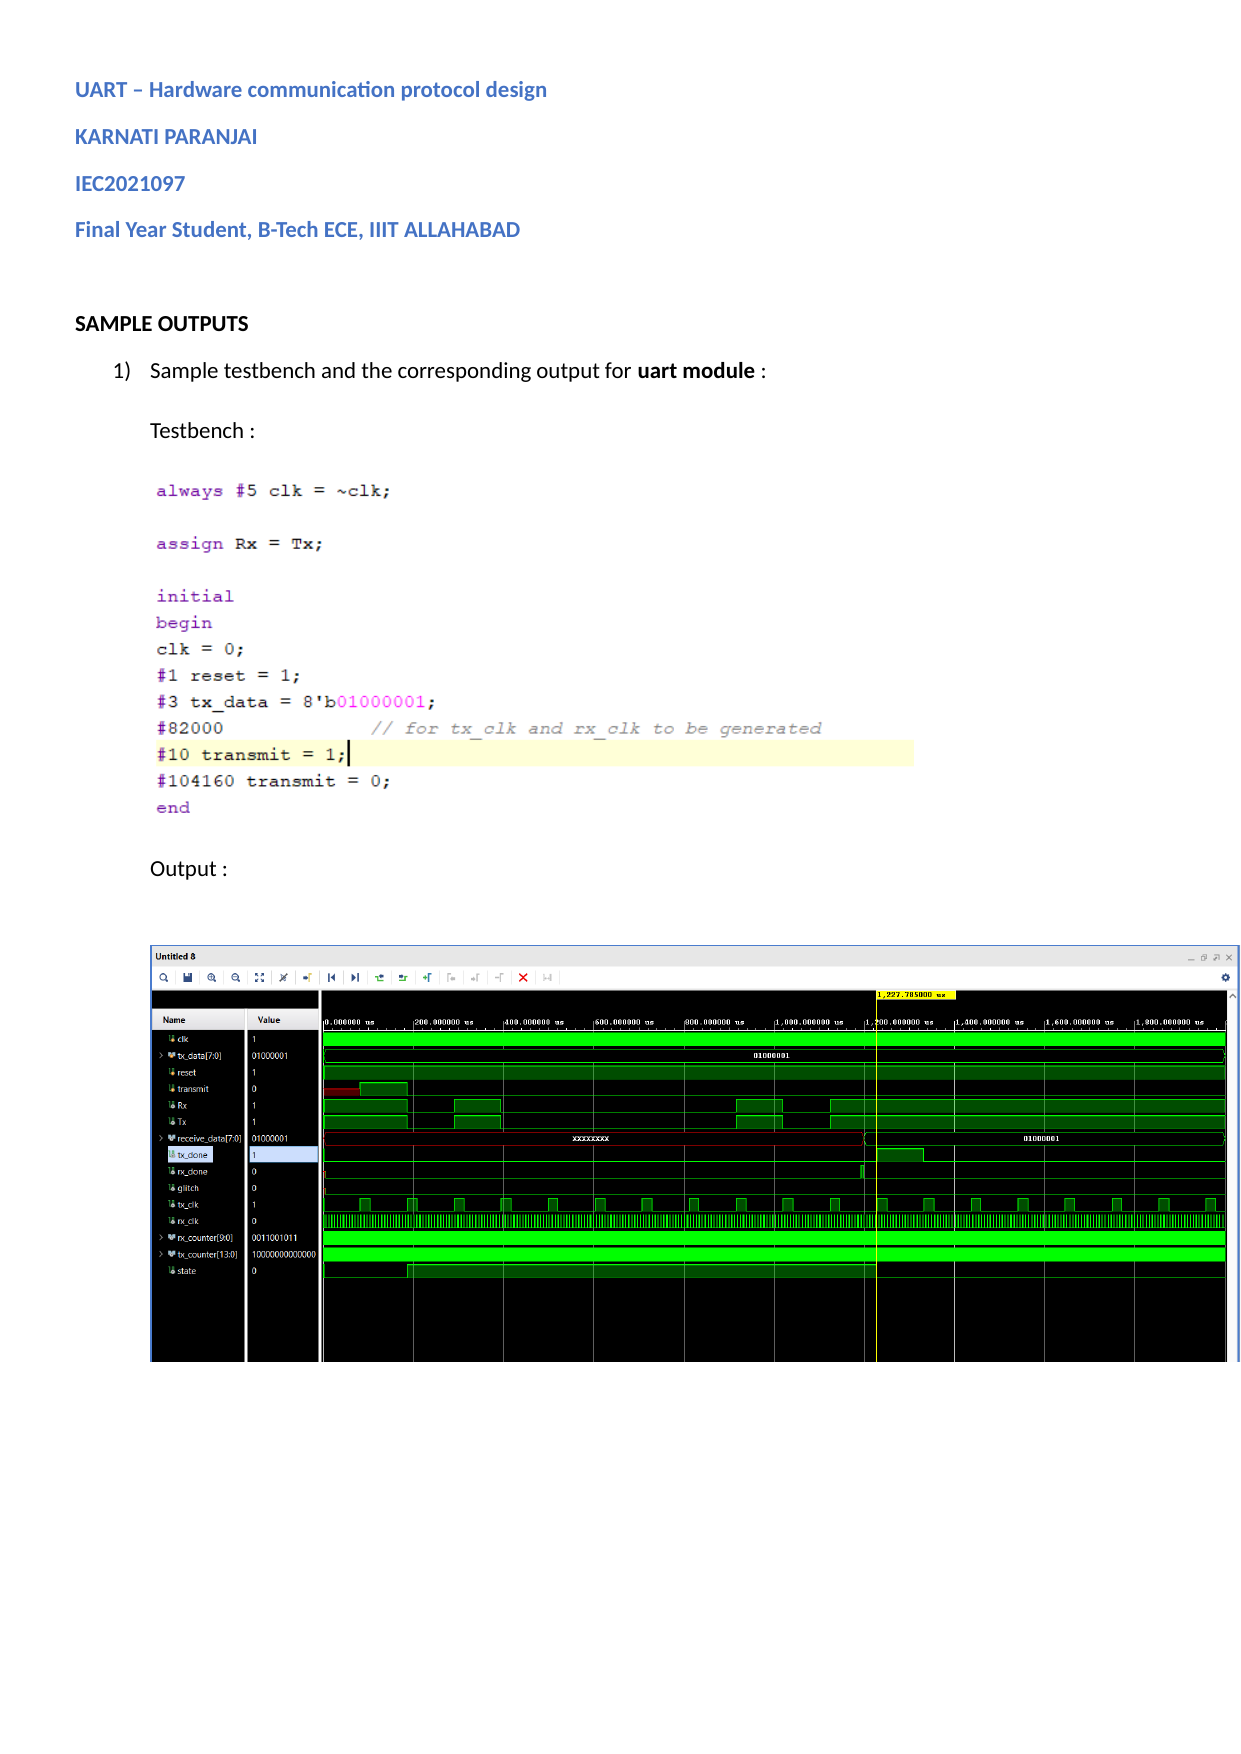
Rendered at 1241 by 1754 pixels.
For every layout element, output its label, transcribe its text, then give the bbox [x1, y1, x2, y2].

picture [150, 477, 914, 823]
text IEC2021097 [75, 169, 1165, 197]
picture [150, 945, 1241, 1362]
list Sample testbench and the corresponding output for uart module : [112, 356, 1165, 384]
text KARNATI PARANJAI [75, 122, 1165, 150]
list Testbench : [150, 417, 1165, 445]
text SAMPLE OUTPUTS [75, 309, 1165, 337]
list Output : [150, 854, 1165, 883]
text Final Year Student, B-Tech ECE, IIIT ALLAHABAD [75, 216, 1165, 244]
text UART – Hardware communication protocol design [75, 75, 1165, 103]
